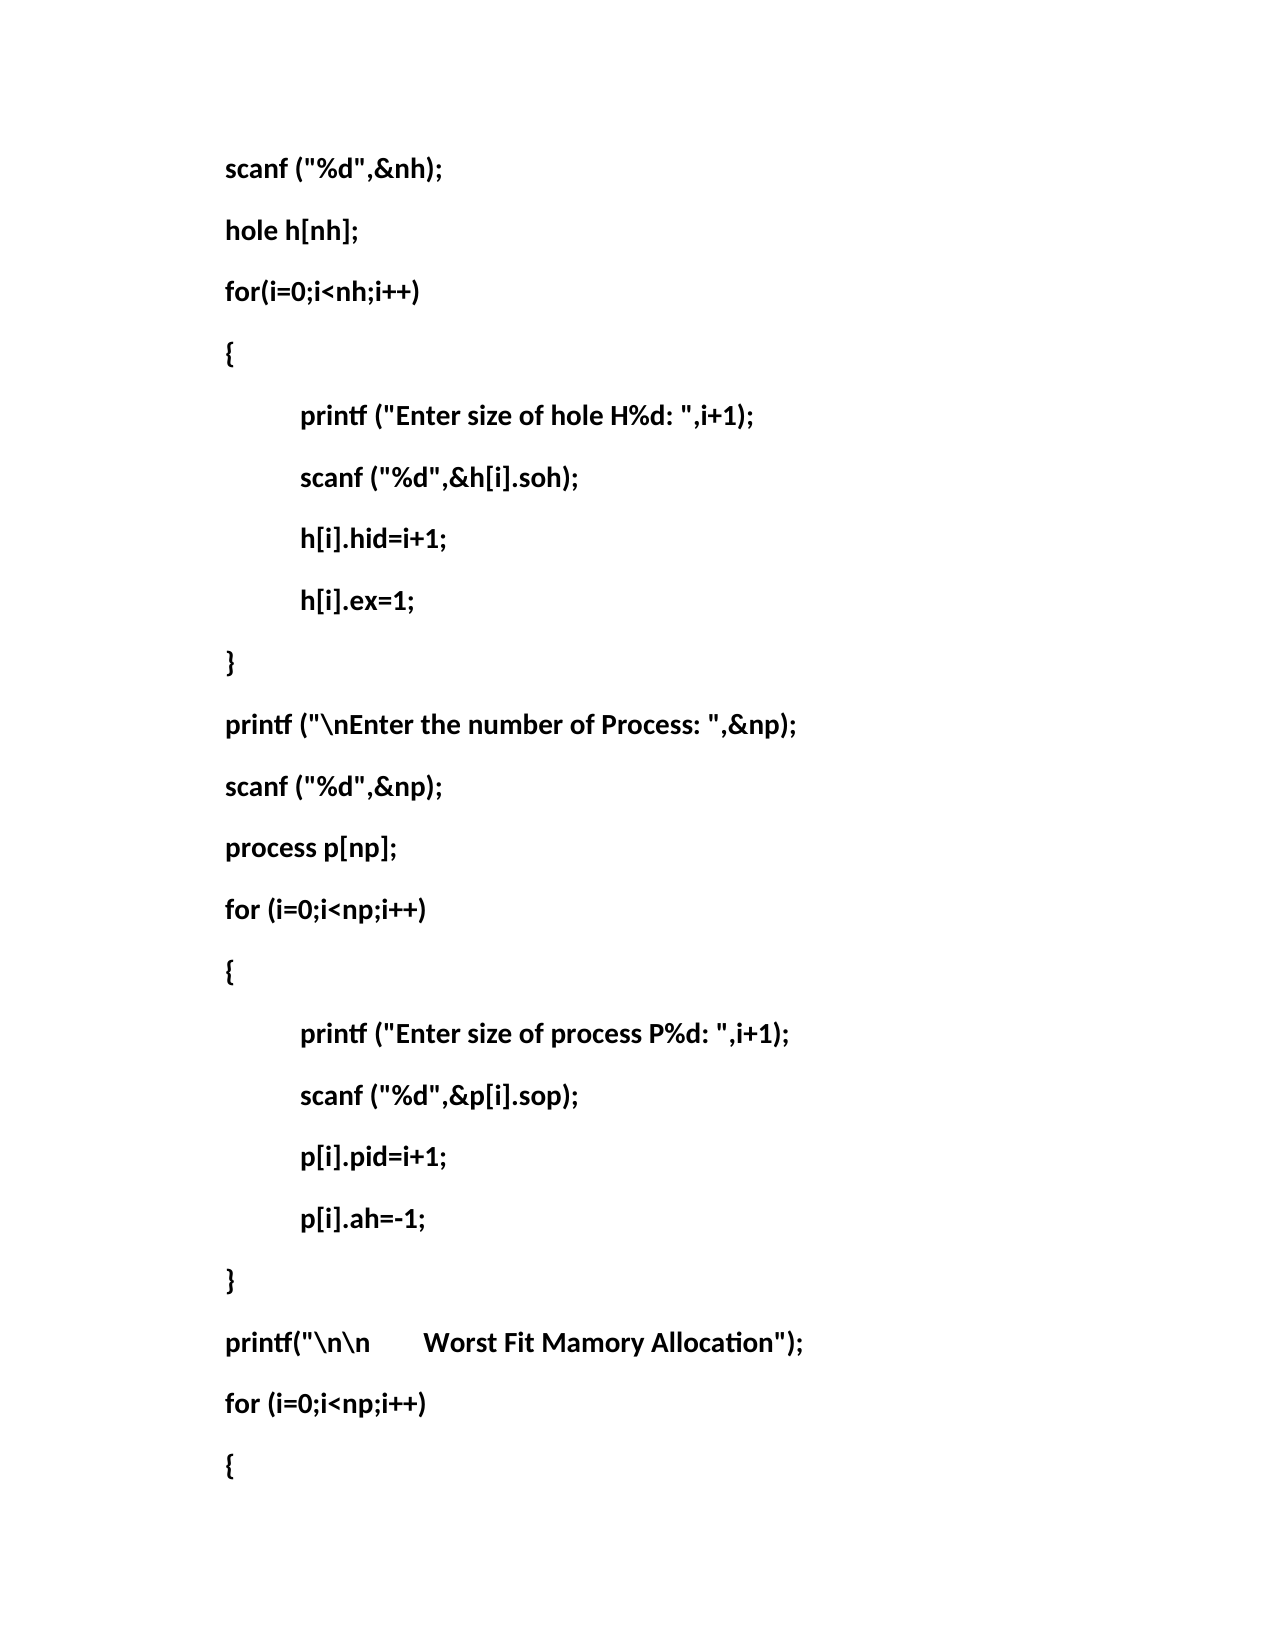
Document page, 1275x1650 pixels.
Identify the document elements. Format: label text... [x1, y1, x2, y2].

text } [150, 1262, 1125, 1297]
text printf ("Enter size of hole H%d: ",i+1); [150, 397, 1125, 433]
text scanf ("%d",&h[i].soh); [150, 459, 1125, 494]
text hole h[nh]; [150, 212, 1125, 247]
text printf ("\nEnter the number of Process: ",&np); [150, 706, 1125, 742]
text for (i=0;i<np;i++) [150, 891, 1125, 927]
text scanf ("%d",&nh); [150, 150, 1125, 186]
text printf("\n\n Worst Fit Mamory Allocation"); [150, 1324, 1125, 1359]
text for (i=0;i<np;i++) [150, 1385, 1125, 1421]
text h[i].hid=i+1; [150, 521, 1125, 556]
text { [150, 953, 1125, 989]
text } [150, 644, 1125, 680]
text h[i].ex=1; [150, 582, 1125, 618]
text p[i].pid=i+1; [150, 1138, 1125, 1174]
text scanf ("%d",&p[i].sop); [150, 1077, 1125, 1112]
text { [150, 335, 1125, 371]
text printf ("Enter size of process P%d: ",i+1); [150, 1015, 1125, 1050]
text p[i].ah=-1; [150, 1200, 1125, 1236]
text for(i=0;i<nh;i++) [150, 273, 1125, 309]
text scanf ("%d",&np); [150, 768, 1125, 803]
text { [150, 1447, 1125, 1483]
text process p[np]; [150, 829, 1125, 865]
